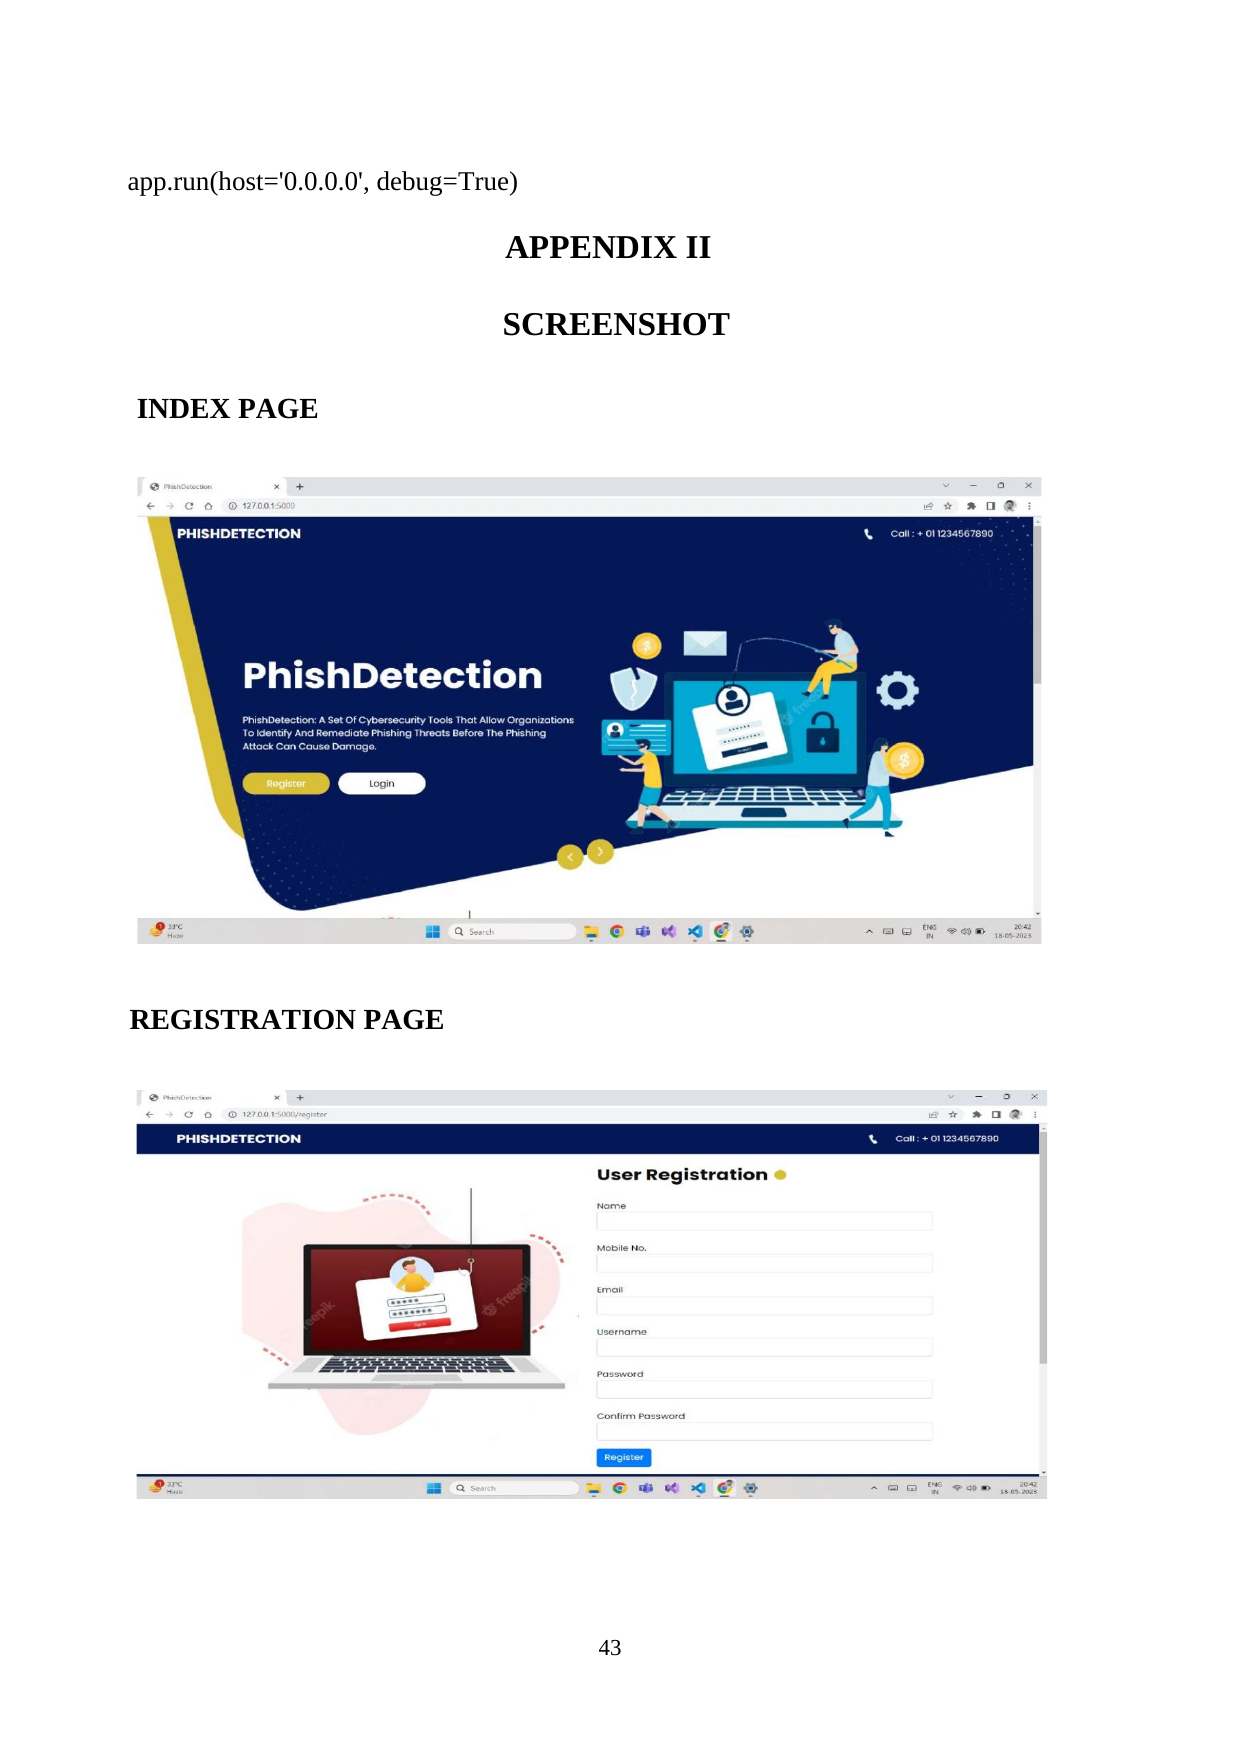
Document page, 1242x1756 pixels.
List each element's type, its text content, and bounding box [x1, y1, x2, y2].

subtitle INDEX PAGE [86, 391, 1130, 425]
picture [137, 477, 1042, 944]
picture [136, 1090, 1048, 1499]
text SCREENSHOT [86, 304, 1130, 343]
text app.run(host='0.0.0.0', debug=True) [100, 165, 1106, 197]
subtitle REGISTRATION PAGE [86, 1002, 1130, 1036]
text APPENDIX II [86, 228, 1130, 266]
